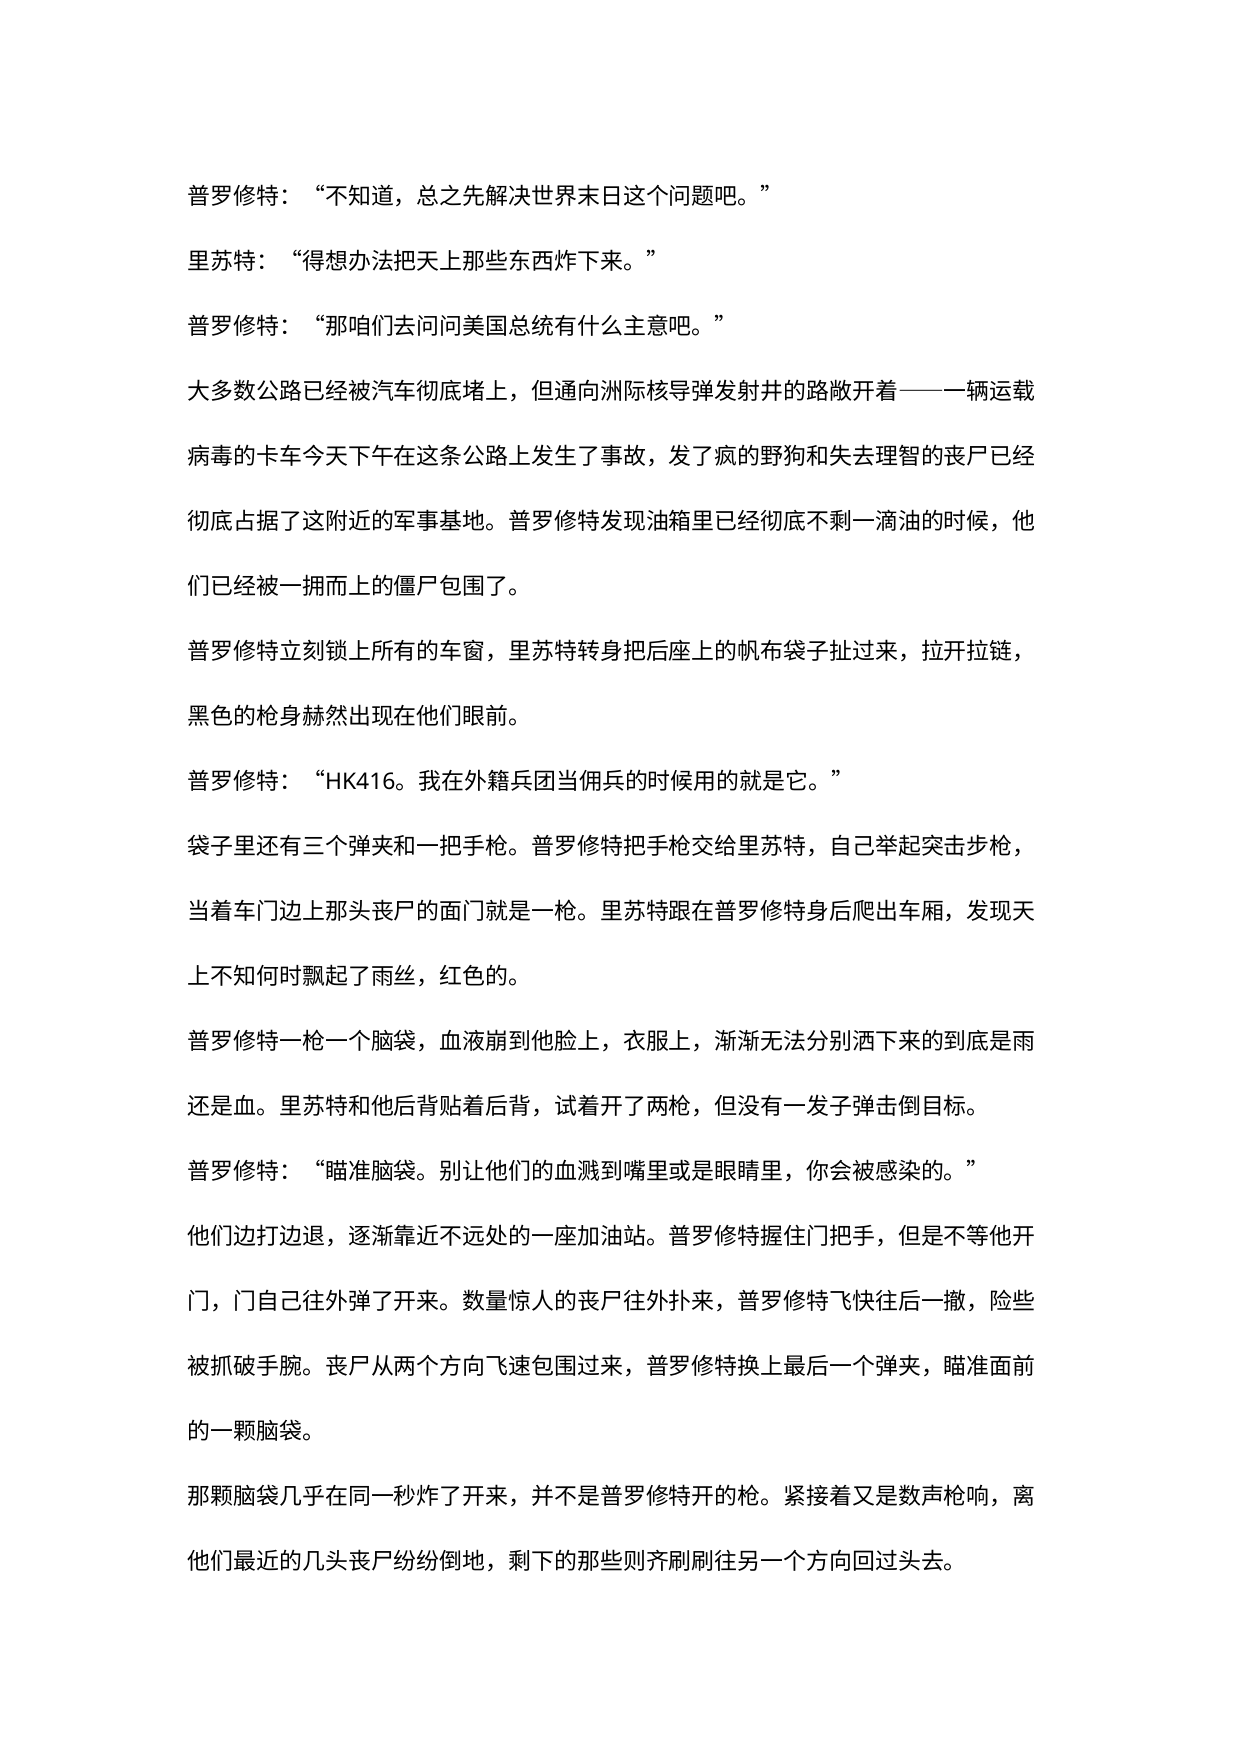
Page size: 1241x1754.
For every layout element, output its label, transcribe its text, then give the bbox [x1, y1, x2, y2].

text 袋子里还有三个弹夹和一把手枪。普罗修特把手枪交给里苏特，自己举起突击步枪，当着车门边上那头丧尸的面门就是一枪。里苏特跟在普罗修特身后爬出车厢，发现天上不知何时飘起了雨丝，红色的。 [187, 812, 1053, 1007]
text 大多数公路已经被汽车彻底堵上，但通向洲际核导弹发射井的路敞开着——一辆运载病毒的卡车今天下午在这条公路上发生了事故，发了疯的野狗和失去理智的丧尸已经彻底占据了这附近的军事基地。普罗修特发现油箱里已经彻底不剩一滴油的时候，他们已经被一拥而上的僵尸包围了。 [187, 357, 1053, 617]
text 普罗修特：“HK416。我在外籍兵团当佣兵的时候用的就是它。” [187, 747, 1053, 812]
text 普罗修特立刻锁上所有的车窗，里苏特转身把后座上的帆布袋子扯过来，拉开拉链，黑色的枪身赫然出现在他们眼前。 [187, 617, 1053, 747]
text 普罗修特：“那咱们去问问美国总统有什么主意吧。” [187, 292, 1053, 357]
text 那颗脑袋几乎在同一秒炸了开来，并不是普罗修特开的枪。紧接着又是数声枪响，离他们最近的几头丧尸纷纷倒地，剩下的那些则齐刷刷往另一个方向回过头去。 [187, 1462, 1053, 1592]
text 普罗修特一枪一个脑袋，血液崩到他脸上，衣服上，渐渐无法分别洒下来的到底是雨还是血。里苏特和他后背贴着后背，试着开了两枪，但没有一发子弹击倒目标。 [187, 1007, 1053, 1137]
text 普罗修特：“瞄准脑袋。别让他们的血溅到嘴里或是眼睛里，你会被感染的。” [187, 1137, 1053, 1202]
text 里苏特：“得想办法把天上那些东西炸下来。” [187, 227, 1053, 292]
text 普罗修特：“不知道，总之先解决世界末日这个问题吧。” [187, 162, 1053, 227]
text 他们边打边退，逐渐靠近不远处的一座加油站。普罗修特握住门把手，但是不等他开门，门自己往外弹了开来。数量惊人的丧尸往外扑来，普罗修特飞快往后一撤，险些被抓破手腕。丧尸从两个方向飞速包围过来，普罗修特换上最后一个弹夹，瞄准面前的一颗脑袋。 [187, 1202, 1053, 1462]
